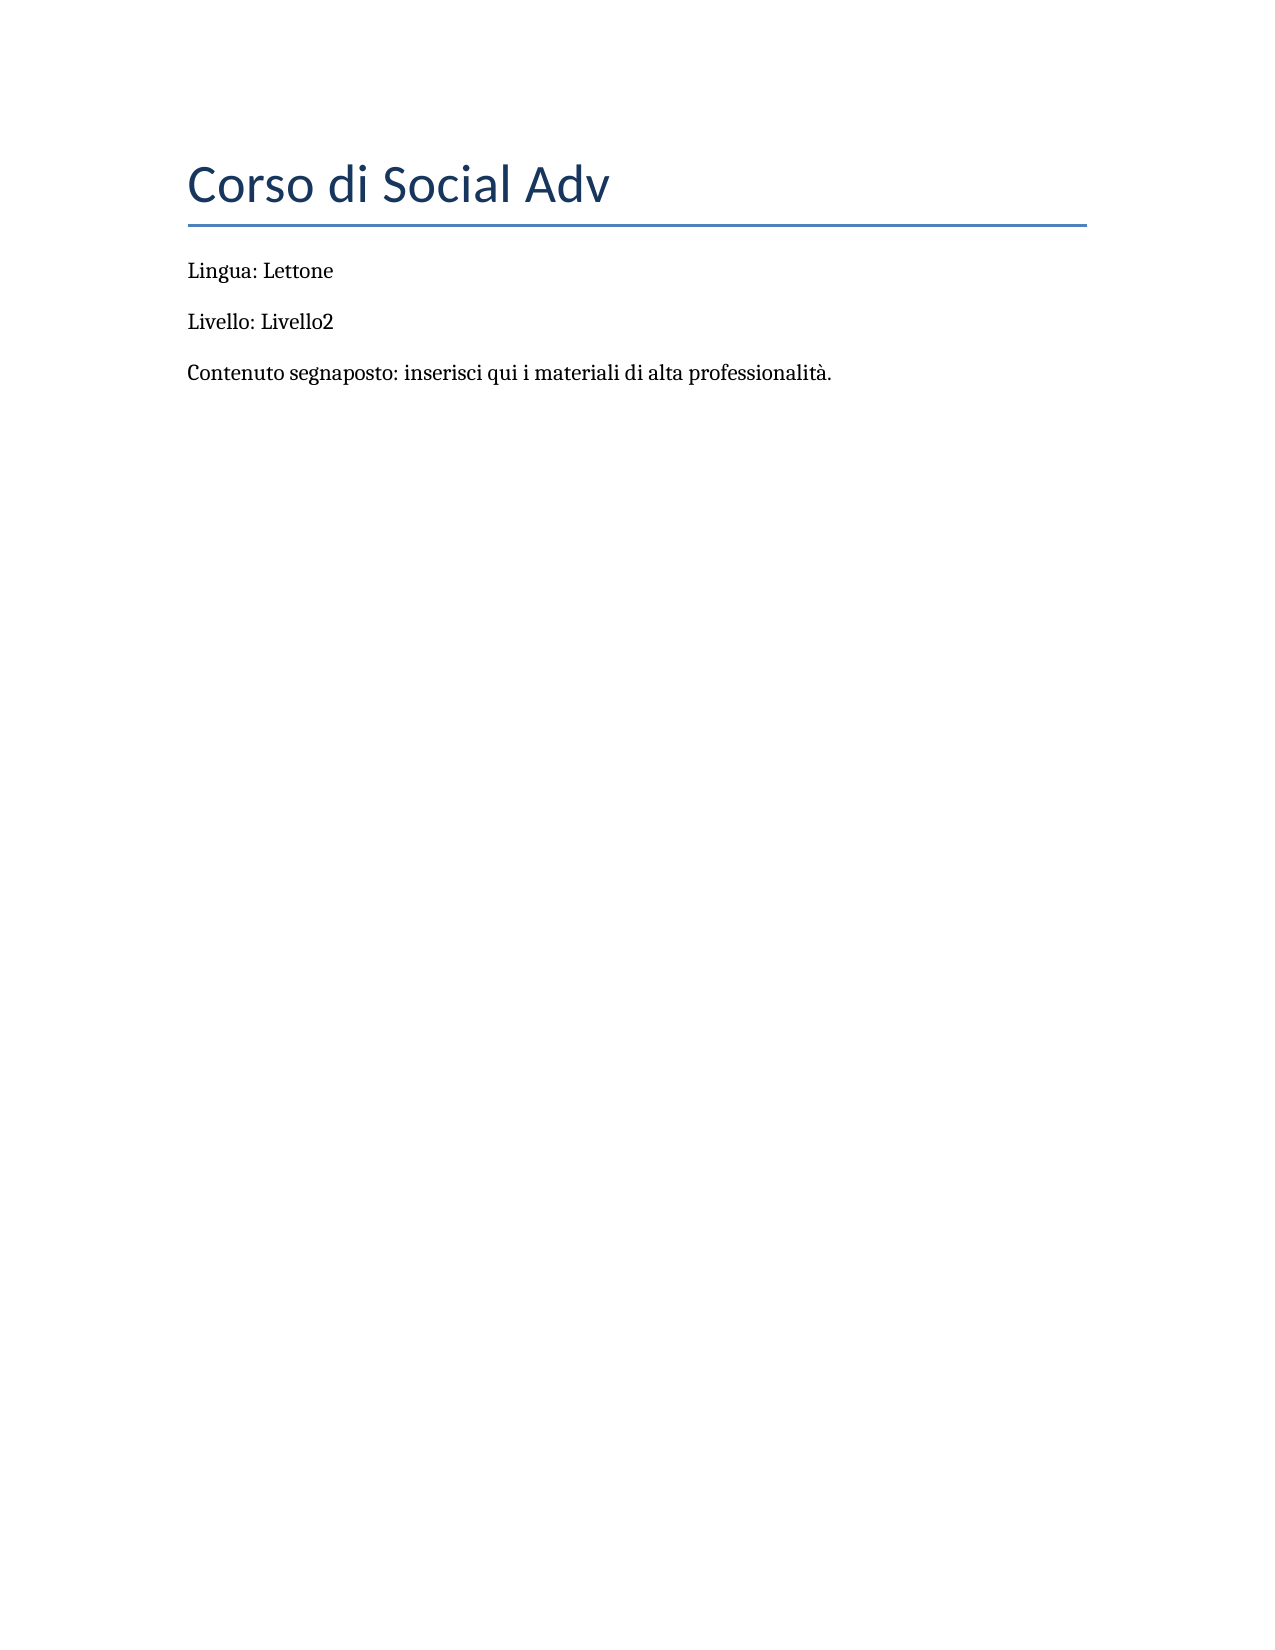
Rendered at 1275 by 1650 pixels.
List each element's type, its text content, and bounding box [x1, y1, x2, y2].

text Lingua: Lettone [187, 258, 1087, 284]
text Contenuto segnaposto: inserisci qui i materiali di alta professionalità. [187, 360, 1087, 386]
title Corso di Social Adv [187, 150, 1087, 227]
text Livello: Livello2 [187, 309, 1087, 335]
